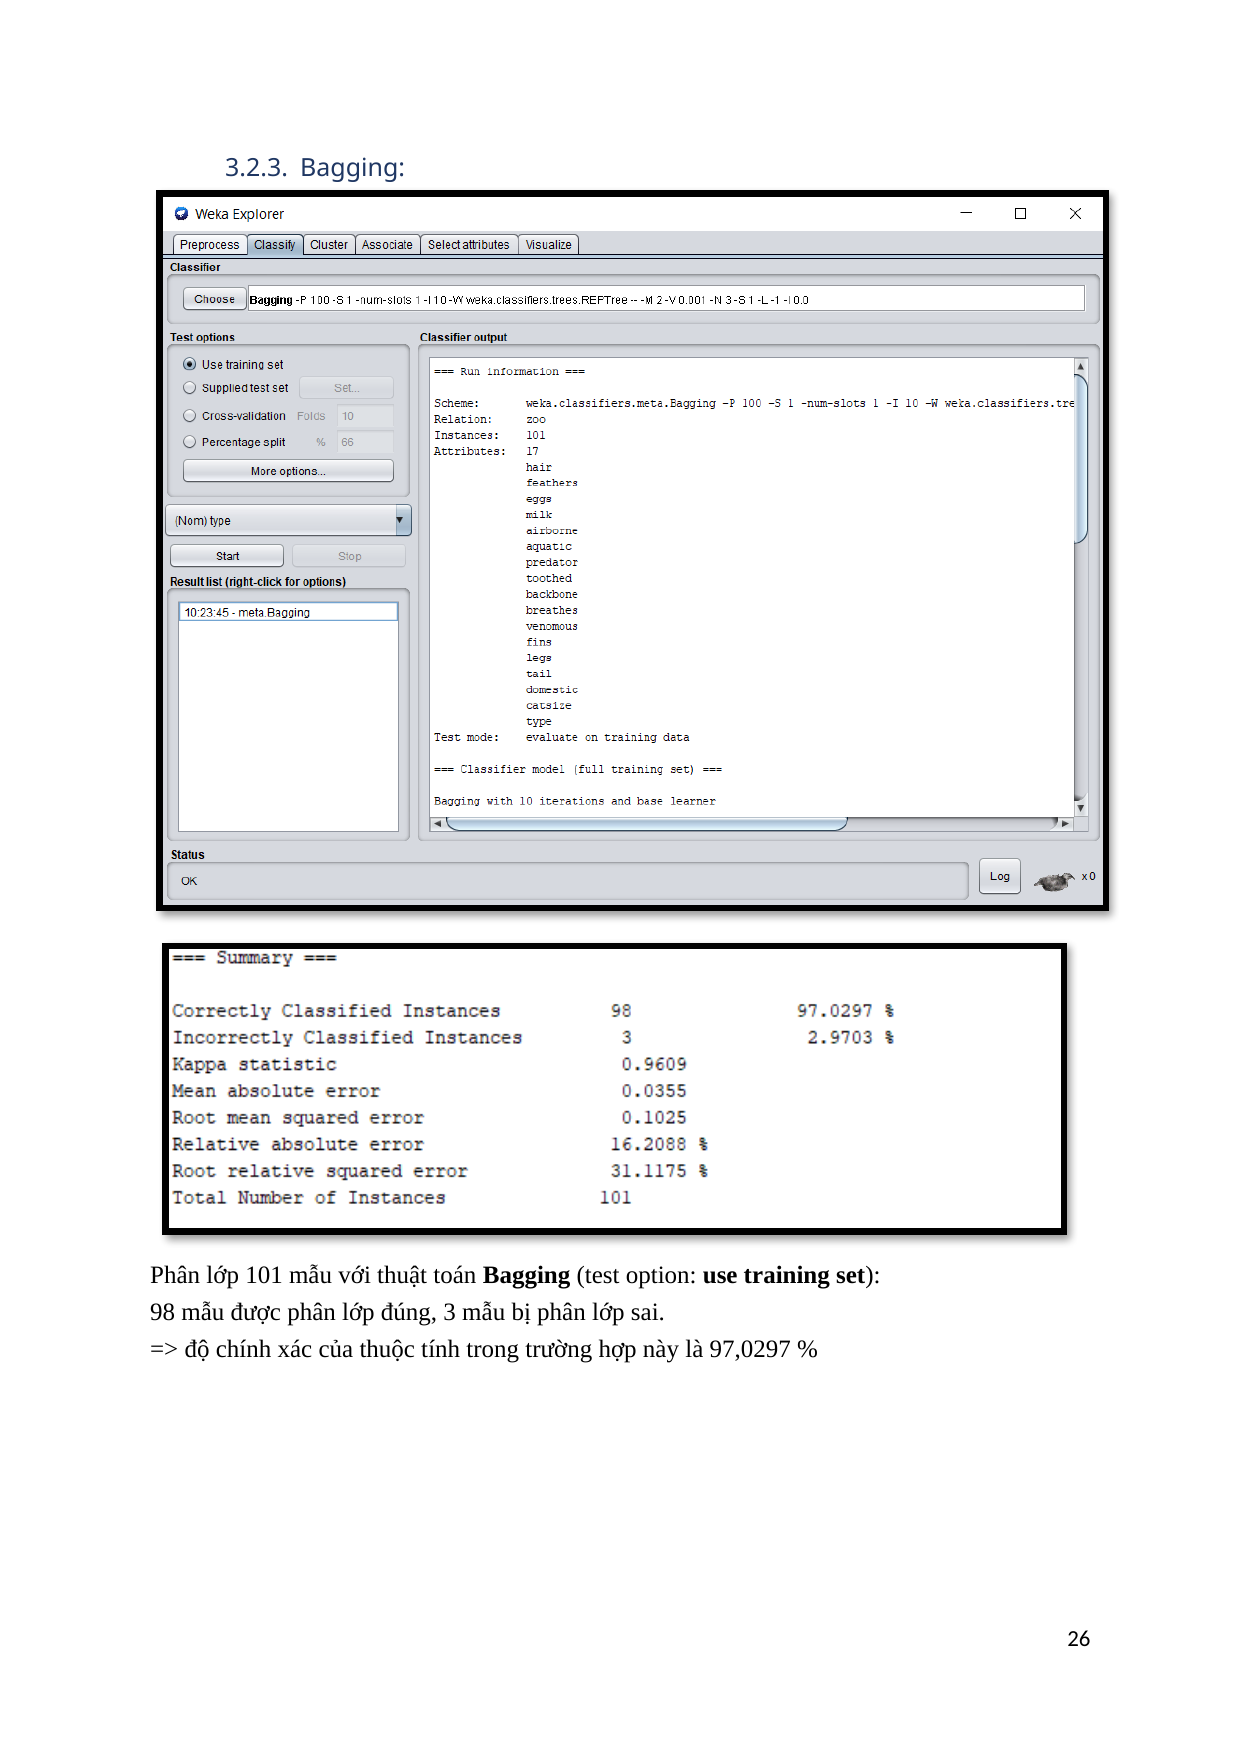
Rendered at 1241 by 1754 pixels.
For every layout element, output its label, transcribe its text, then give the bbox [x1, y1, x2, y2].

text 98 mẫu được phân lớp đúng, 3 mẫu bị phân lớp sai. [150, 1297, 1090, 1326]
subtitle Bagging: [225, 150, 1090, 184]
text => độ chính xác của thuộc tính trong trường hợp này là 97,0297 % [150, 1334, 1090, 1363]
text Phân lớp 101 mẫu với thuật toán Bagging (test option: use training set): [150, 1260, 1090, 1289]
picture [163, 197, 1103, 905]
picture [169, 949, 1061, 1228]
